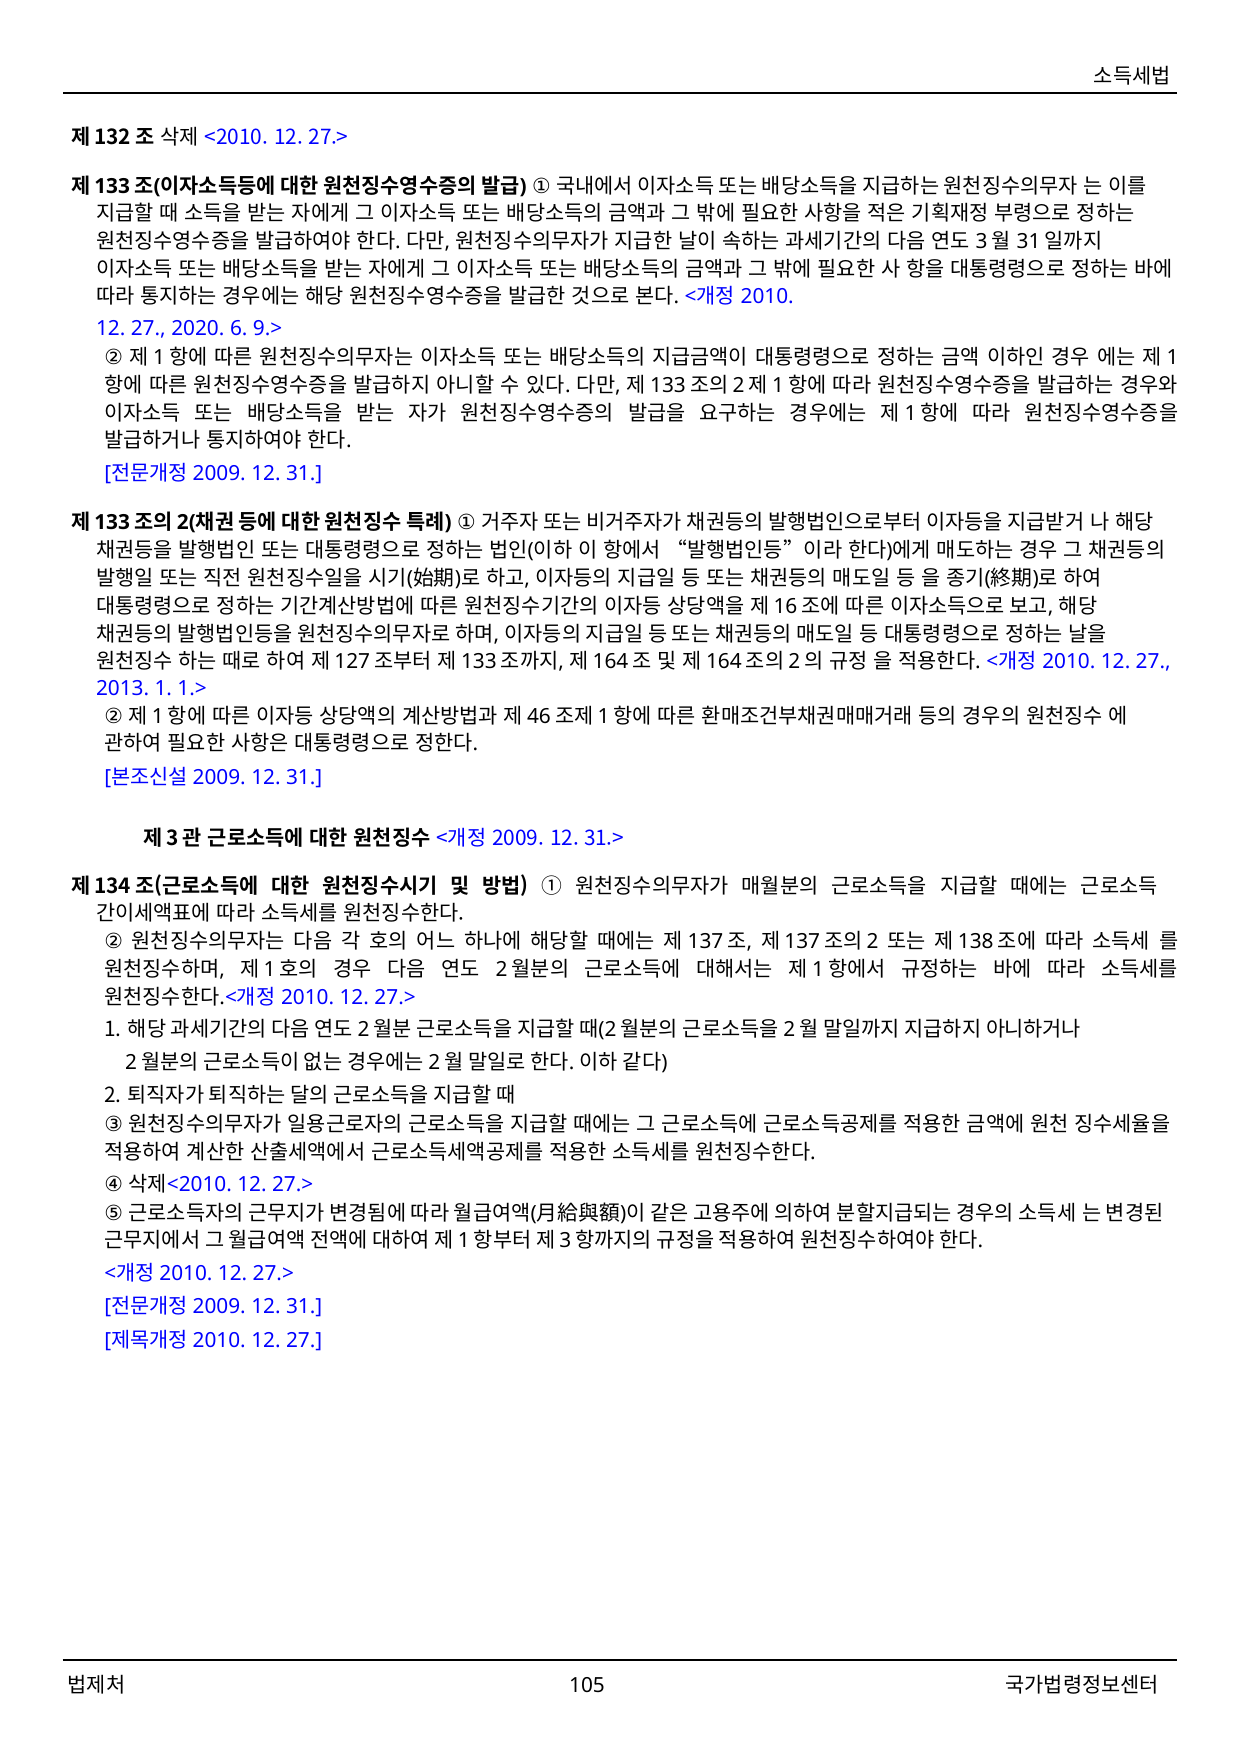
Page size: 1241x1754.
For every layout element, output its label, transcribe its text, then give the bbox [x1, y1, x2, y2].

text [전문개정 2009. 12. 31.] [104, 1287, 1192, 1320]
text 제134조(근로소득에 대한 원천징수시기 및 방법) ① 원천징수의무자가 매월분의 근로소득을 지급할 때에는 근로소득 간이세액표에 따라 소득세를 원천징수한다. [71, 871, 1158, 927]
list 퇴직자가 퇴직하는 달의 근로소득을 지급할 때 [104, 1076, 1192, 1109]
text ③ 원천징수의무자가 일용근로자의 근로소득을 지급할 때에는 그 근로소득에 근로소득공제를 적용한 금액에 원천 징수세율을 적용하여 계산한 산출세액에서 근로소득세액공제를 적용한 소득세를 원천징수한다. [104, 1109, 1192, 1165]
text [제목개정 2010. 12. 27.] [104, 1320, 1192, 1354]
text 제3관 근로소득에 대한 원천징수 <개정 2009. 12. 31.> [143, 821, 1192, 851]
text 2월분의 근로소득이 없는 경우에는 2월 말일로 한다. 이하 같다) [125, 1043, 1192, 1076]
text ④ 삭제<2010. 12. 27.> [104, 1165, 1192, 1198]
text ② 제1항에 따른 이자등 상당액의 계산방법과 제46조제1항에 따른 환매조건부채권매매거래 등의 경우의 원천징수 에 관하여 필요한 사항은 대통령령으로 정한다. [104, 701, 1177, 757]
text ⑤ 근로소득자의 근무지가 변경됨에 따라 월급여액(月給與額)이 같은 고용주에 의하여 분할지급되는 경우의 소득세 는 변경된 근무지에서 그 월급여액 전액에 대하여 제1항부터 제3항까지의 규정을 적용하여 원천징수하여야 한다. [104, 1198, 1192, 1254]
text ② 제1항에 따른 원천징수의무자는 이자소득 또는 배당소득의 지급금액이 대통령령으로 정하는 금액 이하인 경우 에는 제1항에 따른 원천징수영수증을 발급하지 아니할 수 있다. 다만, 제133조의2제1항에 따라 원천징수영수증을 발급하는 경우와 이자소득 또는 배당소득을 받는 자가 원천징수영수증의 발급을 요구하는 경우에는 제1항에 따라 원천징수영수증을 발급하거나 통지하여야 한다. [104, 342, 1178, 454]
text <개정 2010. 12. 27.> [104, 1254, 1192, 1287]
text 12. 27., 2020. 6. 9.> [96, 310, 1192, 342]
text 제132조 삭제 <2010. 12. 27.> [71, 121, 1192, 151]
list 해당 과세기간의 다음 연도 2월분 근로소득을 지급할 때(2월분의 근로소득을 2월 말일까지 지급하지 아니하거나 [104, 1010, 1192, 1043]
text [전문개정 2009. 12. 31.] [104, 454, 1192, 488]
text 제133조의2(채권 등에 대한 원천징수 특례) ① 거주자 또는 비거주자가 채권등의 발행법인으로부터 이자등을 지급받거 나 해당 채권등을 발행법인 또는 대통령령으로 정하는 법인(이하 이 항에서 “발행법인등”이라 한다)에게 매도하는 경우 그 채권등의 발행일 또는 직전 원천징수일을 시기(始期)로 하고, 이자등의 지급일 등 또는 채권등의 매도일 등 을 종기(終期)로 하여 대통령령으로 정하는 기간계산방법에 따른 원천징수기간의 이자등 상당액을 제16조에 따른 이자소득으로 보고, 해당 채권등의 발행법인등을 원천징수의무자로 하며, 이자등의 지급일 등 또는 채권등의 매도일 등 대통령령으로 정하는 날을 원천징수 하는 때로 하여 제127조부터 제133조까지, 제164조 및 제164조의2의 규정 을 적용한다. <개정 2010. 12. 27., 2013. 1. 1.> [71, 508, 1177, 701]
text [본조신설 2009. 12. 31.] [104, 757, 1192, 791]
text 제133조(이자소득등에 대한 원천징수영수증의 발급) ① 국내에서 이자소득 또는 배당소득을 지급하는 원천징수의무자 는 이를 지급할 때 소득을 받는 자에게 그 이자소득 또는 배당소득의 금액과 그 밖에 필요한 사항을 적은 기획재정 부령으로 정하는 원천징수영수증을 발급하여야 한다. 다만, 원천징수의무자가 지급한 날이 속하는 과세기간의 다음 연도 3월 31일까지 이자소득 또는 배당소득을 받는 자에게 그 이자소득 또는 배당소득의 금액과 그 밖에 필요한 사 항을 대통령령으로 정하는 바에 따라 통지하는 경우에는 해당 원천징수영수증을 발급한 것으로 본다. <개정 2010. [71, 171, 1177, 310]
text ② 원천징수의무자는 다음 각 호의 어느 하나에 해당할 때에는 제137조, 제137조의2 또는 제138조에 따라 소득세 를 원천징수하며, 제1호의 경우 다음 연도 2월분의 근로소득에 대해서는 제1항에서 규정하는 바에 따라 소득세를 원천징수한다.<개정 2010. 12. 27.> [104, 927, 1178, 1010]
